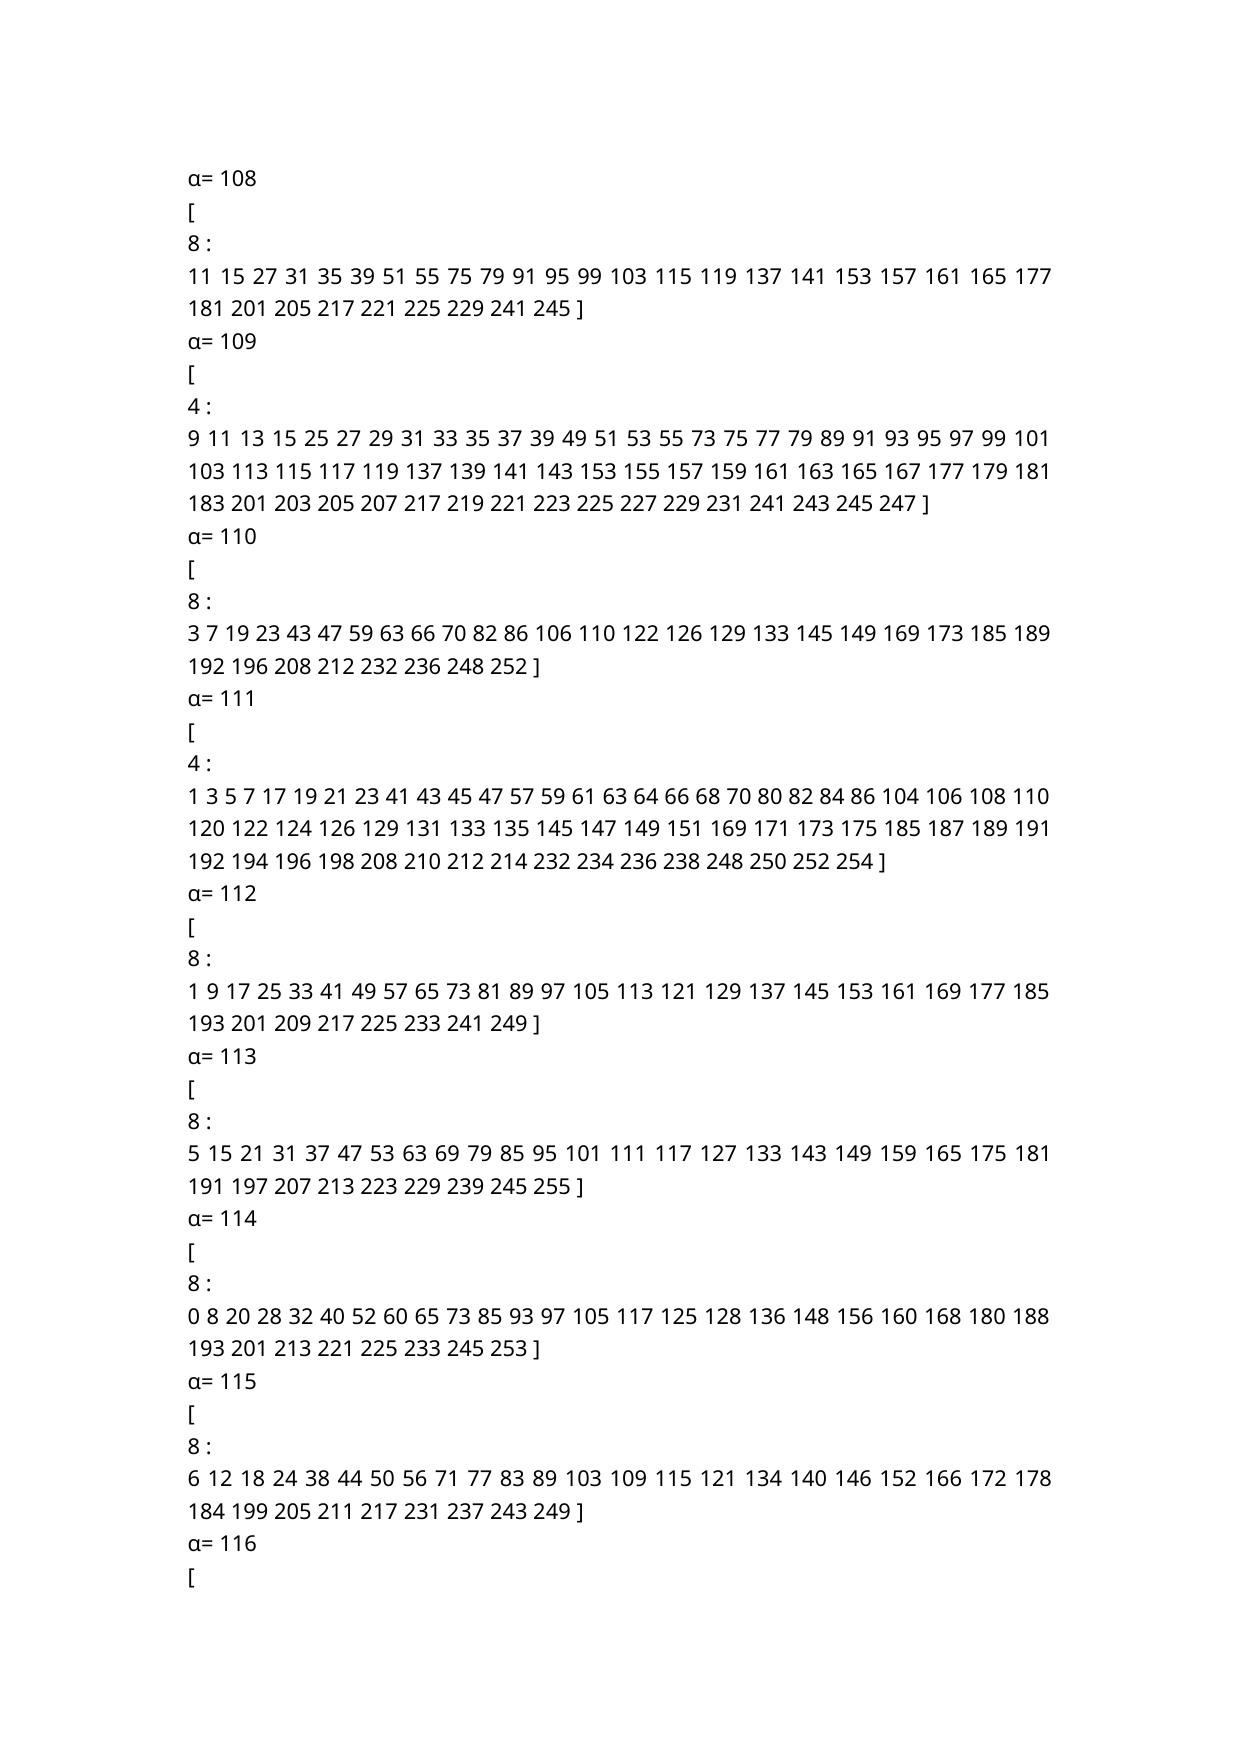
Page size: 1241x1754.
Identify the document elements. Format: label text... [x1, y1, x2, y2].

text [ [187, 194, 1053, 227]
text [ [187, 714, 1053, 747]
text 8 : [187, 584, 1053, 617]
text 8 : [187, 1429, 1053, 1462]
text α= 112 [187, 877, 1053, 909]
text α= 109 [187, 324, 1053, 357]
text 8 : [187, 1267, 1053, 1299]
text 5 15 21 31 37 47 53 63 69 79 85 95 101 111 117 127 133 143 149 159 165 175 181 191 197 207 213 223 229 239 245 255 ] [187, 1137, 1053, 1202]
text [ [187, 1397, 1053, 1429]
text [ [187, 909, 1053, 942]
text α= 111 [187, 682, 1053, 714]
text 4 : [187, 389, 1053, 422]
text 9 11 13 15 25 27 29 31 33 35 37 39 49 51 53 55 73 75 77 79 89 91 93 95 97 99 101 103 113 115 117 119 137 139 141 143 153 155 157 159 161 163 165 167 177 179 181 183 201 203 205 207 217 219 221 223 225 227 229 231 241 243 245 247 ] [187, 422, 1053, 519]
text [ [187, 1072, 1053, 1104]
text α= 110 [187, 519, 1053, 552]
text 8 : [187, 227, 1053, 259]
text 0 8 20 28 32 40 52 60 65 73 85 93 97 105 117 125 128 136 148 156 160 168 180 188 193 201 213 221 225 233 245 253 ] [187, 1299, 1053, 1364]
text α= 113 [187, 1039, 1053, 1072]
text α= 108 [187, 162, 1053, 194]
text [ [187, 1234, 1053, 1267]
text 4 : [187, 747, 1053, 779]
text 8 : [187, 1104, 1053, 1137]
text α= 116 [187, 1527, 1053, 1559]
text 3 7 19 23 43 47 59 63 66 70 82 86 106 110 122 126 129 133 145 149 169 173 185 189 192 196 208 212 232 236 248 252 ] [187, 617, 1053, 682]
text [ [187, 552, 1053, 584]
text α= 115 [187, 1364, 1053, 1397]
text 1 9 17 25 33 41 49 57 65 73 81 89 97 105 113 121 129 137 145 153 161 169 177 185 193 201 209 217 225 233 241 249 ] [187, 974, 1053, 1039]
text 11 15 27 31 35 39 51 55 75 79 91 95 99 103 115 119 137 141 153 157 161 165 177 181 201 205 217 221 225 229 241 245 ] [187, 259, 1053, 324]
text 6 12 18 24 38 44 50 56 71 77 83 89 103 109 115 121 134 140 146 152 166 172 178 184 199 205 211 217 231 237 243 249 ] [187, 1462, 1053, 1527]
text 1 3 5 7 17 19 21 23 41 43 45 47 57 59 61 63 64 66 68 70 80 82 84 86 104 106 108 110 120 122 124 126 129 131 133 135 145 147 149 151 169 171 173 175 185 187 189 191 192 194 196 198 208 210 212 214 232 234 236 238 248 250 252 254 ] [187, 779, 1053, 877]
text α= 114 [187, 1202, 1053, 1234]
text 8 : [187, 942, 1053, 974]
text [ [187, 1559, 1053, 1592]
text [ [187, 357, 1053, 389]
